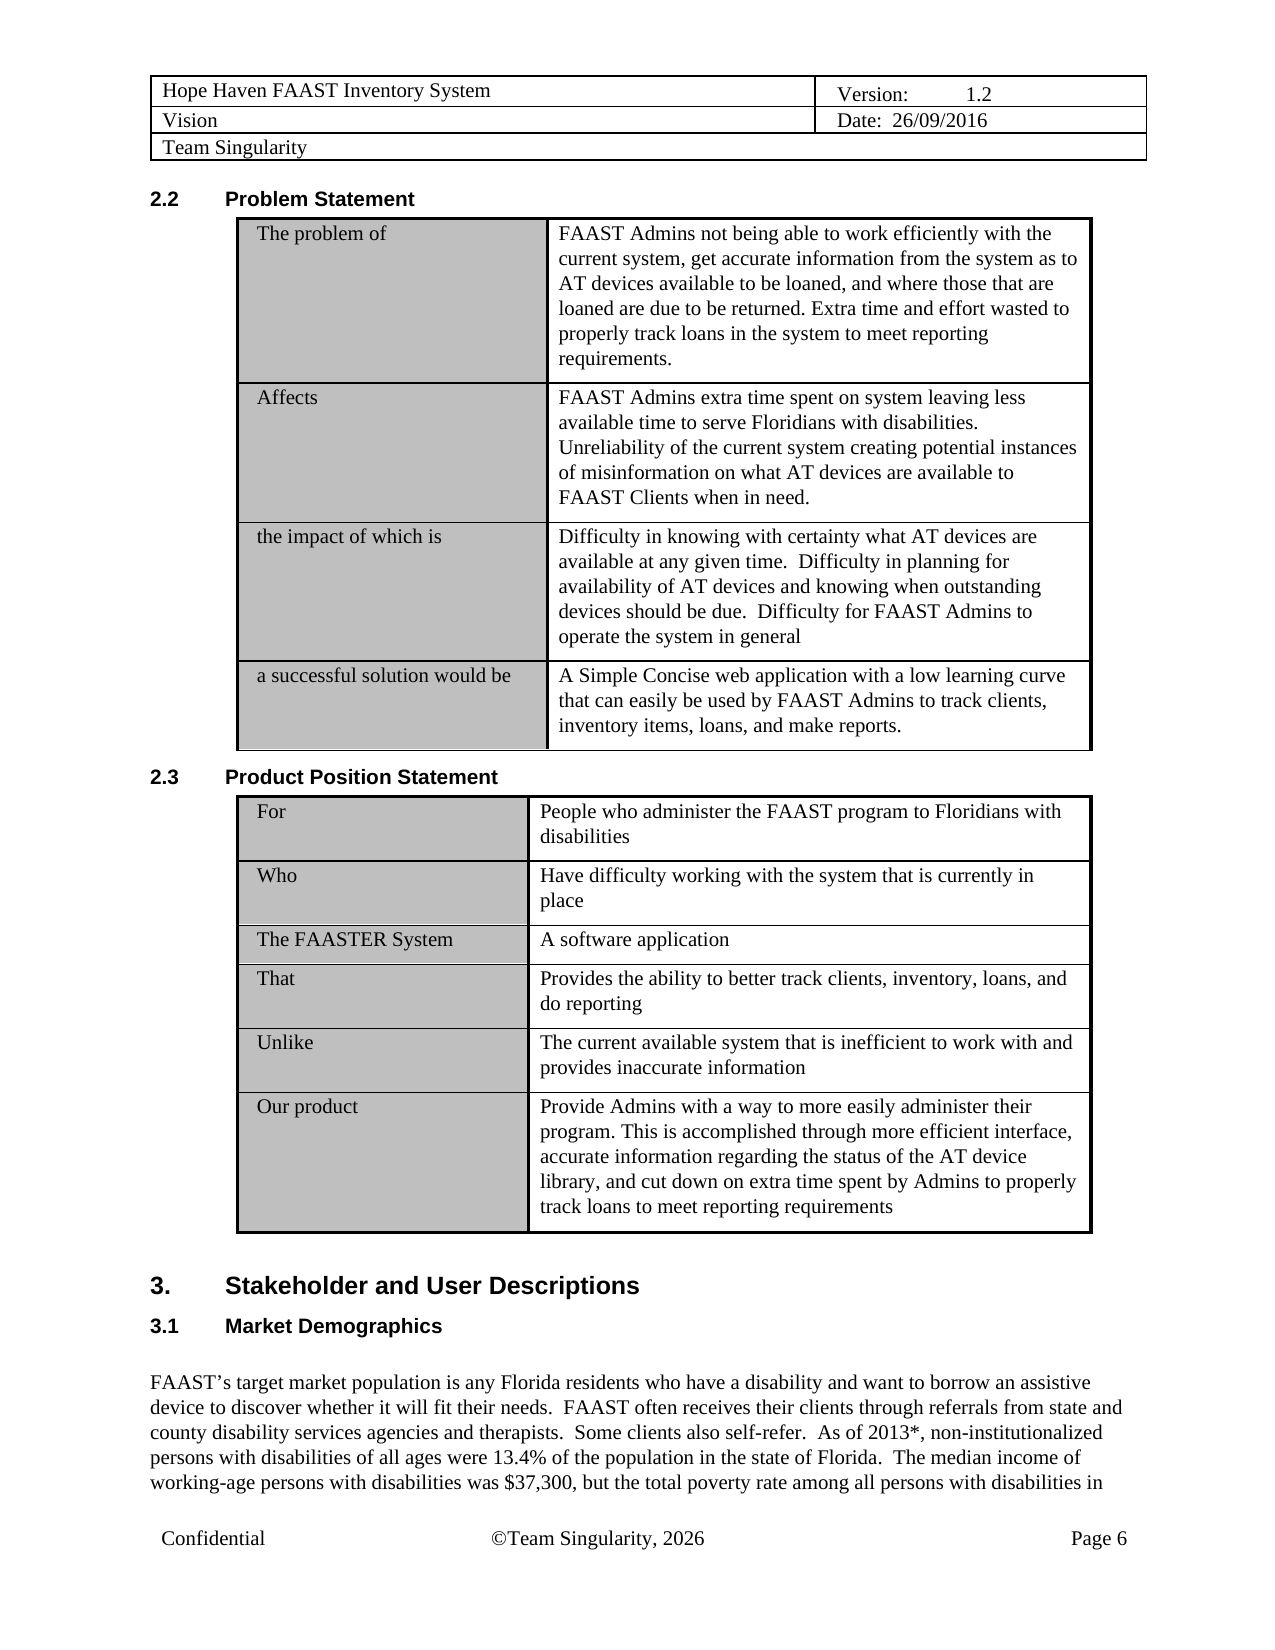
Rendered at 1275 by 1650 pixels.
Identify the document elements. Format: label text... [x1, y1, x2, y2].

table_header FAAST Admins not being able to work efficiently with the current system, get accurate information from the system as to AT devices available to be loaned, and where those that are loaned are due to be returned. Extra time and effort wasted to properly track loans in the system to meet reporting requirements. [549, 220, 1089, 382]
table_cell Affects [239, 384, 546, 521]
table_header The problem of [239, 220, 546, 382]
table_cell Our product [239, 1093, 527, 1231]
table_cell Provide Admins with a way to more easily administer their program. This is accomplished through more efficient interface, accurate information regarding the status of the AT device library, and cut down on extra time spent by Admins to properly track loans to meet reporting requirements [530, 1093, 1089, 1231]
subtitle Product Position Statement [150, 763, 1125, 788]
table_header People who administer the FAAST program to Floridians with disabilities [530, 798, 1089, 860]
table_cell The FAASTER System [239, 926, 527, 963]
table_header For [239, 798, 527, 860]
subtitle Problem Statement [150, 185, 1125, 210]
table_cell a successful solution would be [239, 662, 546, 749]
table_cell Who [239, 862, 527, 924]
table_cell Provides the ability to better track clients, inventory, loans, and do reporting [530, 965, 1089, 1028]
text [150, 1344, 1125, 1494]
table_cell Unlike [239, 1029, 527, 1092]
table_cell Have difficulty working with the system that is currently in place [530, 862, 1089, 924]
subtitle Market Demographics [150, 1313, 1125, 1338]
table_cell the impact of which is [239, 523, 546, 660]
table_cell Difficulty in knowing with certainty what AT devices are available at any given time. Difficulty in planning for availability of AT devices and knowing when outstanding devices should be due. Difficulty for FAAST Admins to operate the system in general [549, 523, 1089, 660]
table_cell FAAST Admins extra time spent on system leaving less available time to serve Floridians with disabilities. Unreliability of the current system creating potential instances of misinformation on what AT devices are available to FAAST Clients when in need. [549, 384, 1089, 521]
table_cell A Simple Concise web application with a low learning curve that can easily be used by FAAST Admins to track clients, inventory items, loans, and make reports. [549, 662, 1089, 749]
table_cell That [239, 965, 527, 1028]
table_cell The current available system that is inefficient to work with and provides inaccurate information [530, 1029, 1089, 1092]
table_cell A software application [530, 926, 1089, 963]
subtitle Stakeholder and User Descriptions [150, 1271, 1125, 1300]
